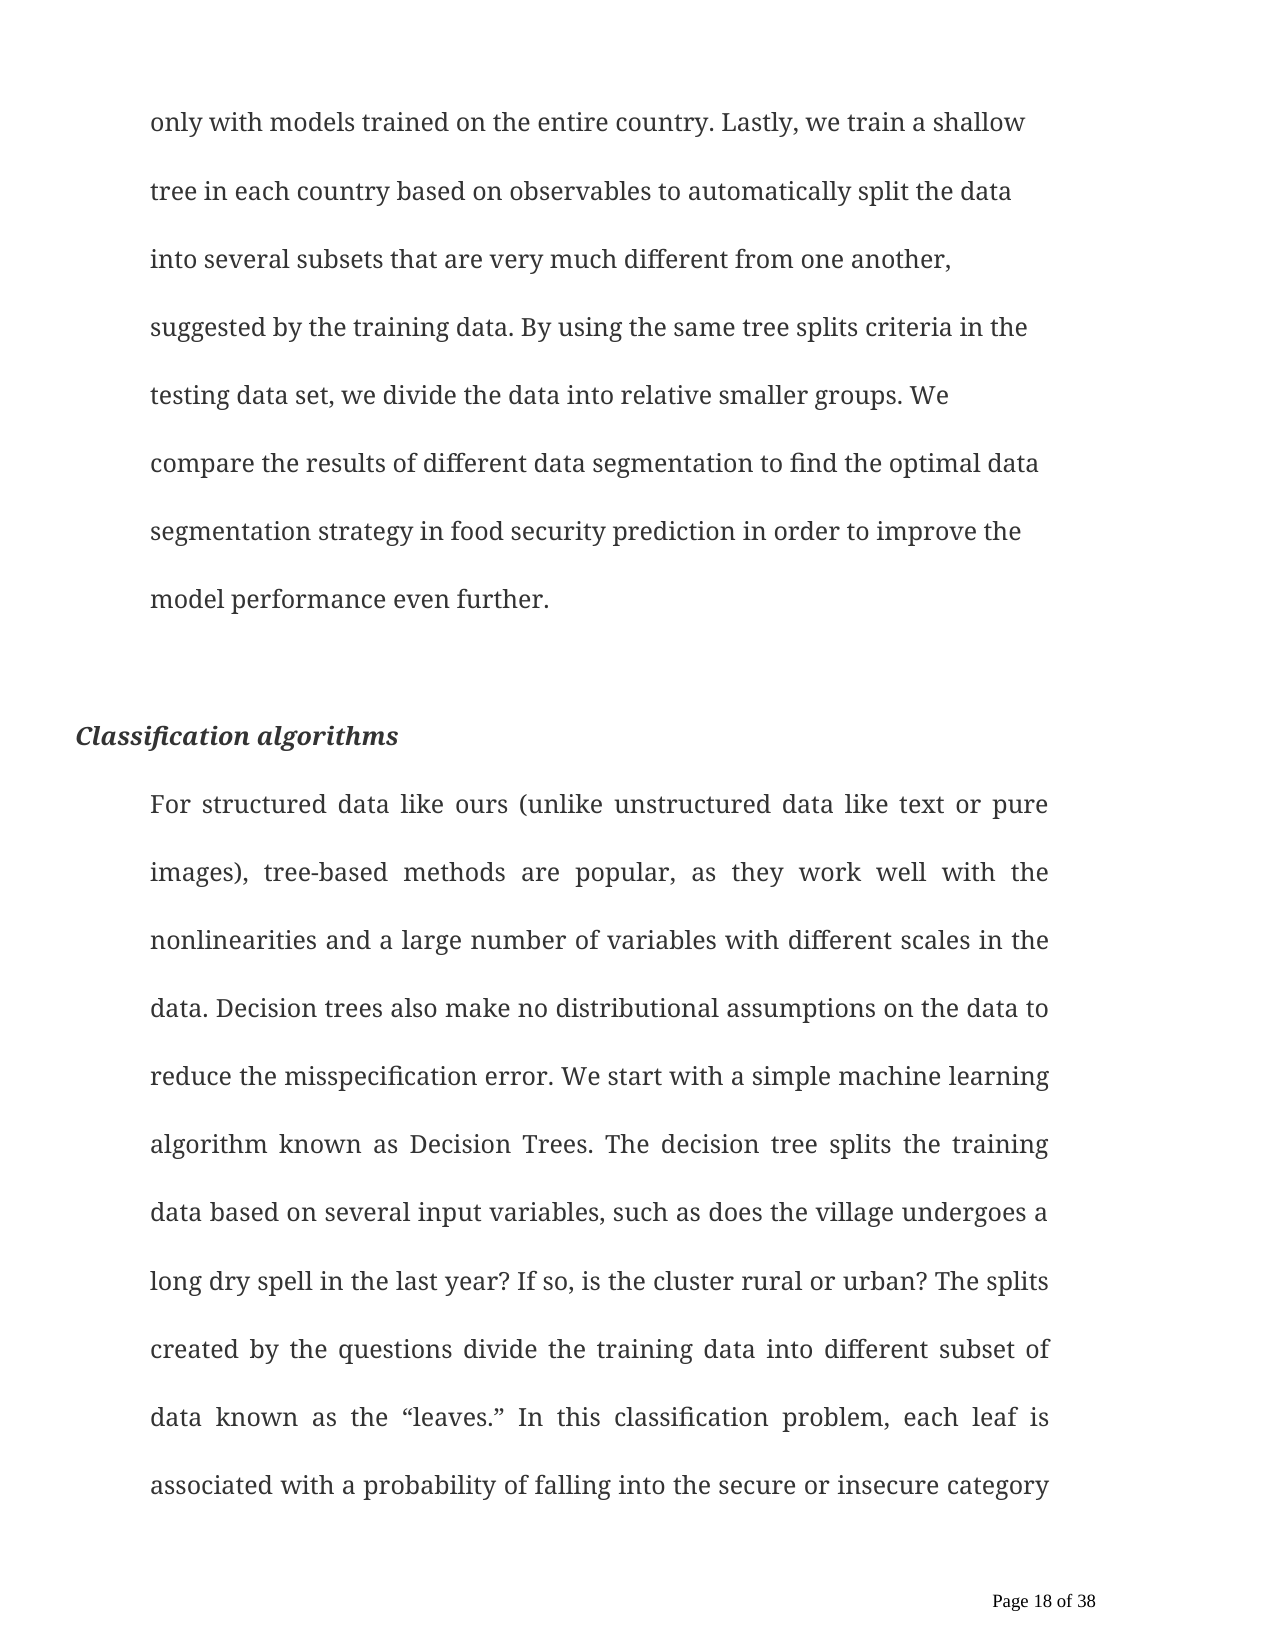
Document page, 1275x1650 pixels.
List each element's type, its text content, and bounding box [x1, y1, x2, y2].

text Classification algorithms [75, 718, 1050, 752]
